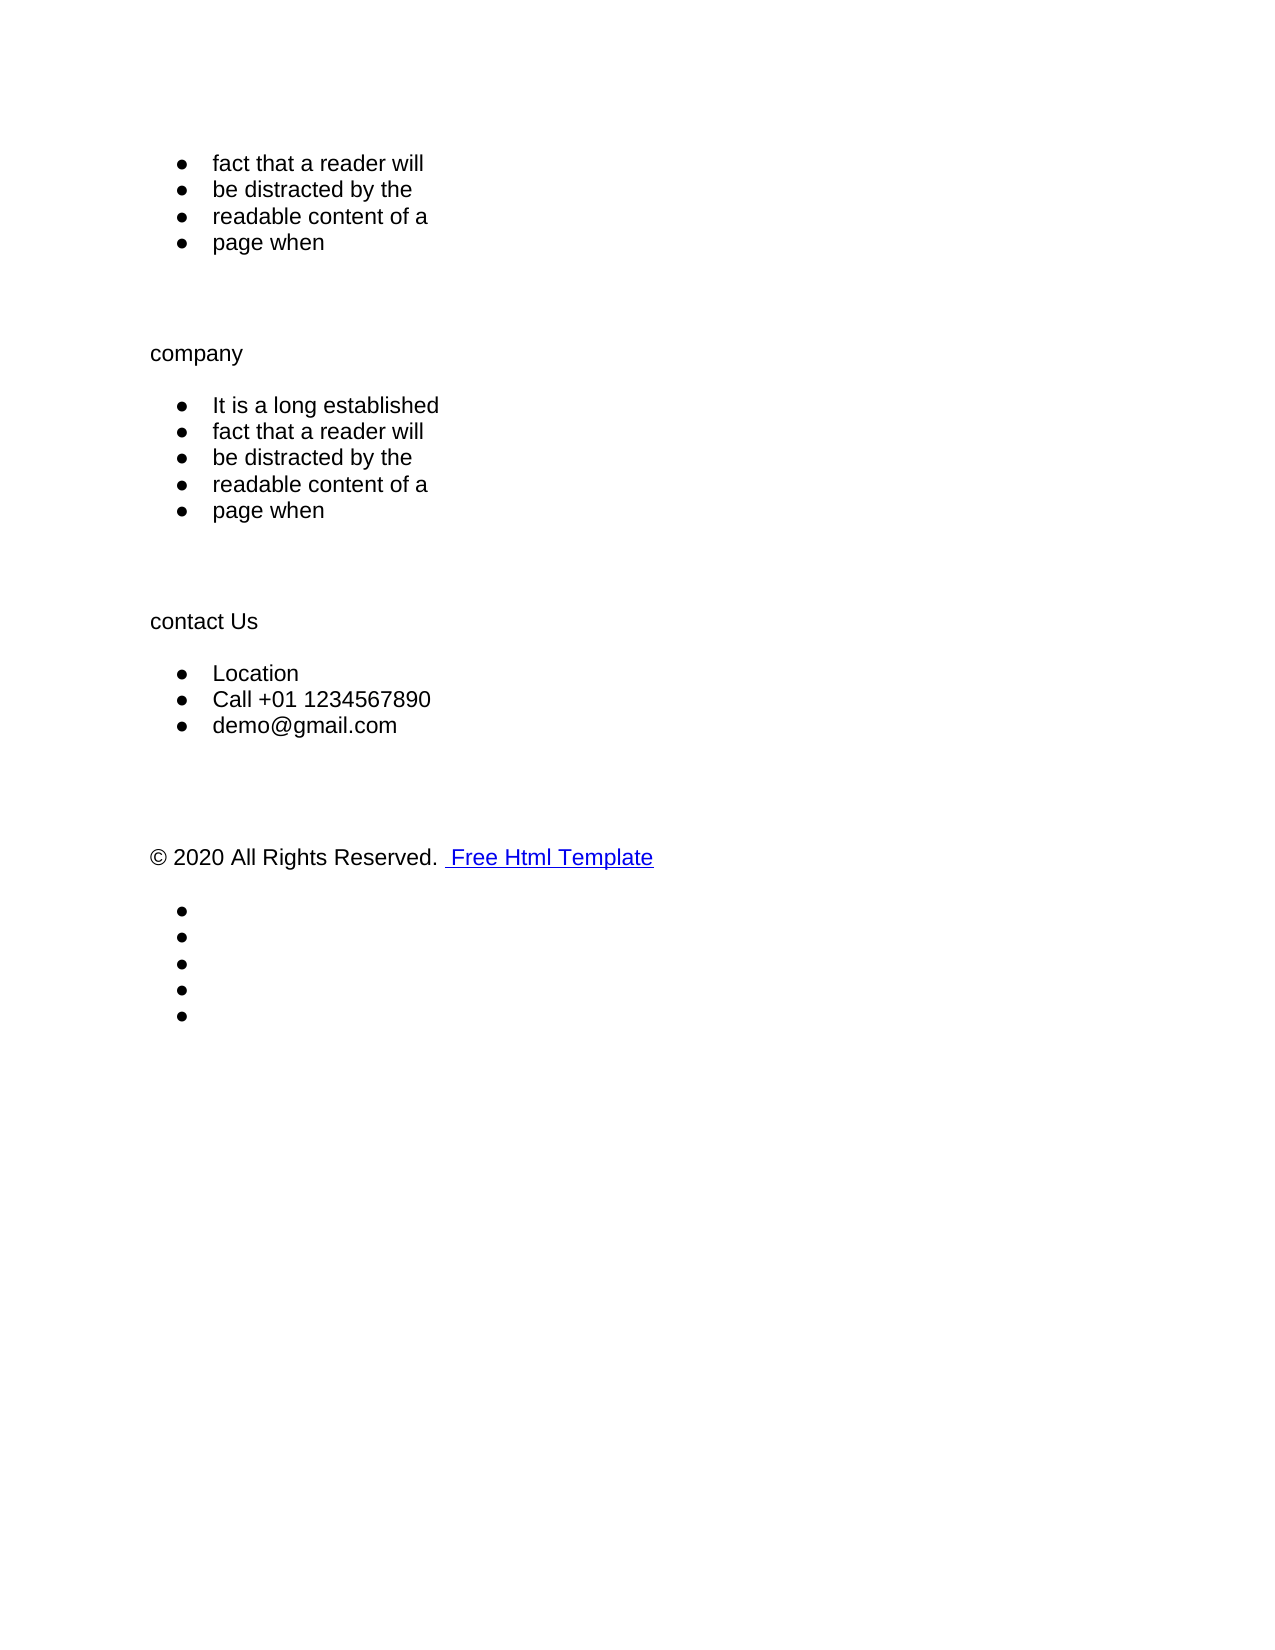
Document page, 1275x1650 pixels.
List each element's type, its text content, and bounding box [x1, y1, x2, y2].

list fact that a reader will [175, 418, 1125, 444]
list demo@gmail.com [175, 712, 1125, 739]
text © 2020 All Rights Reserved. Free Html Template [150, 844, 1125, 871]
list be distracted by the [175, 176, 1125, 203]
list It is a long established [175, 392, 1125, 418]
text contact Us [150, 608, 1125, 635]
list fact that a reader will [175, 150, 1125, 176]
list be distracted by the [175, 444, 1125, 471]
list readable content of a [175, 203, 1125, 229]
list page when [175, 229, 1125, 255]
text company [150, 340, 1125, 367]
list page when [175, 497, 1125, 523]
list Call +01 1234567890 [175, 686, 1125, 712]
list readable content of a [175, 471, 1125, 497]
list Location [175, 660, 1125, 686]
